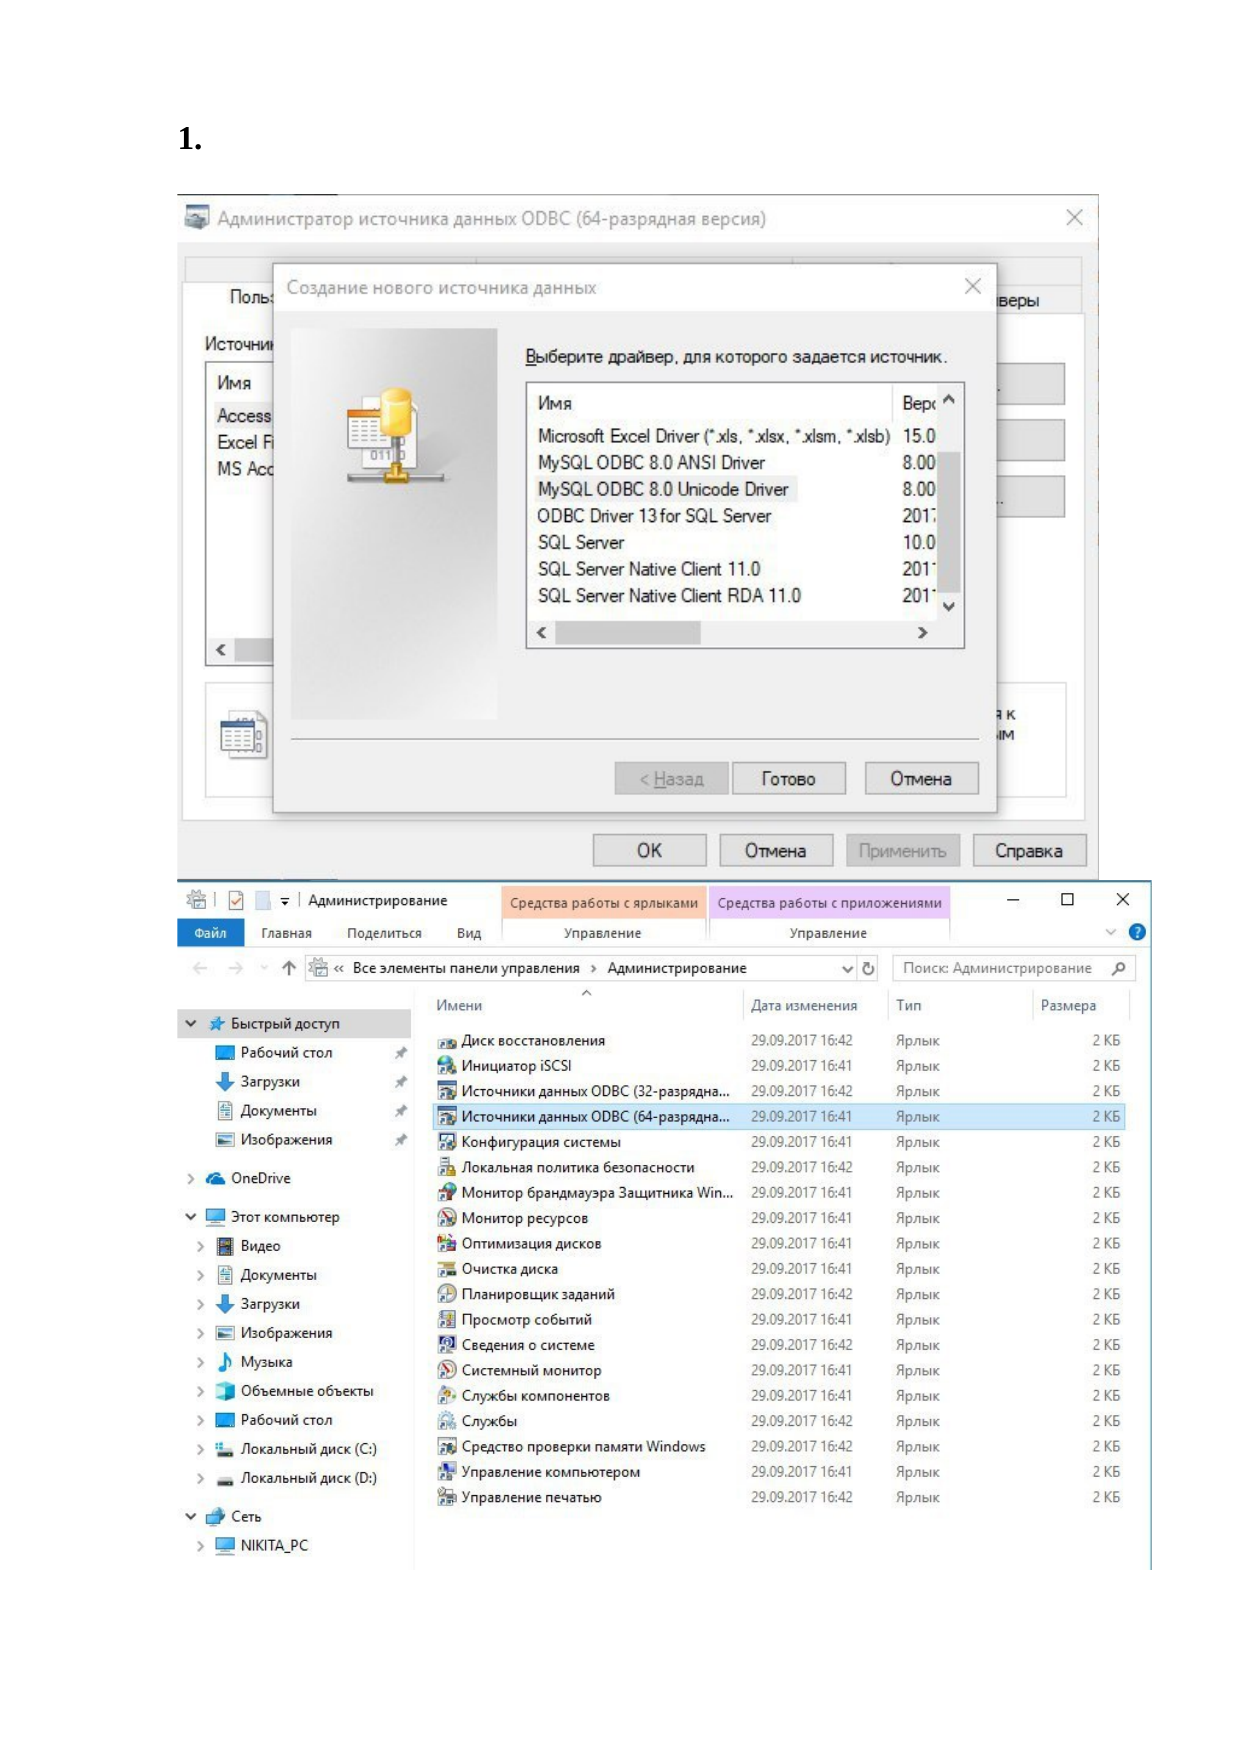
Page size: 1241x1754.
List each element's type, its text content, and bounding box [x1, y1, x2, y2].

picture [177, 194, 1152, 1570]
text 1. [177, 118, 1152, 156]
